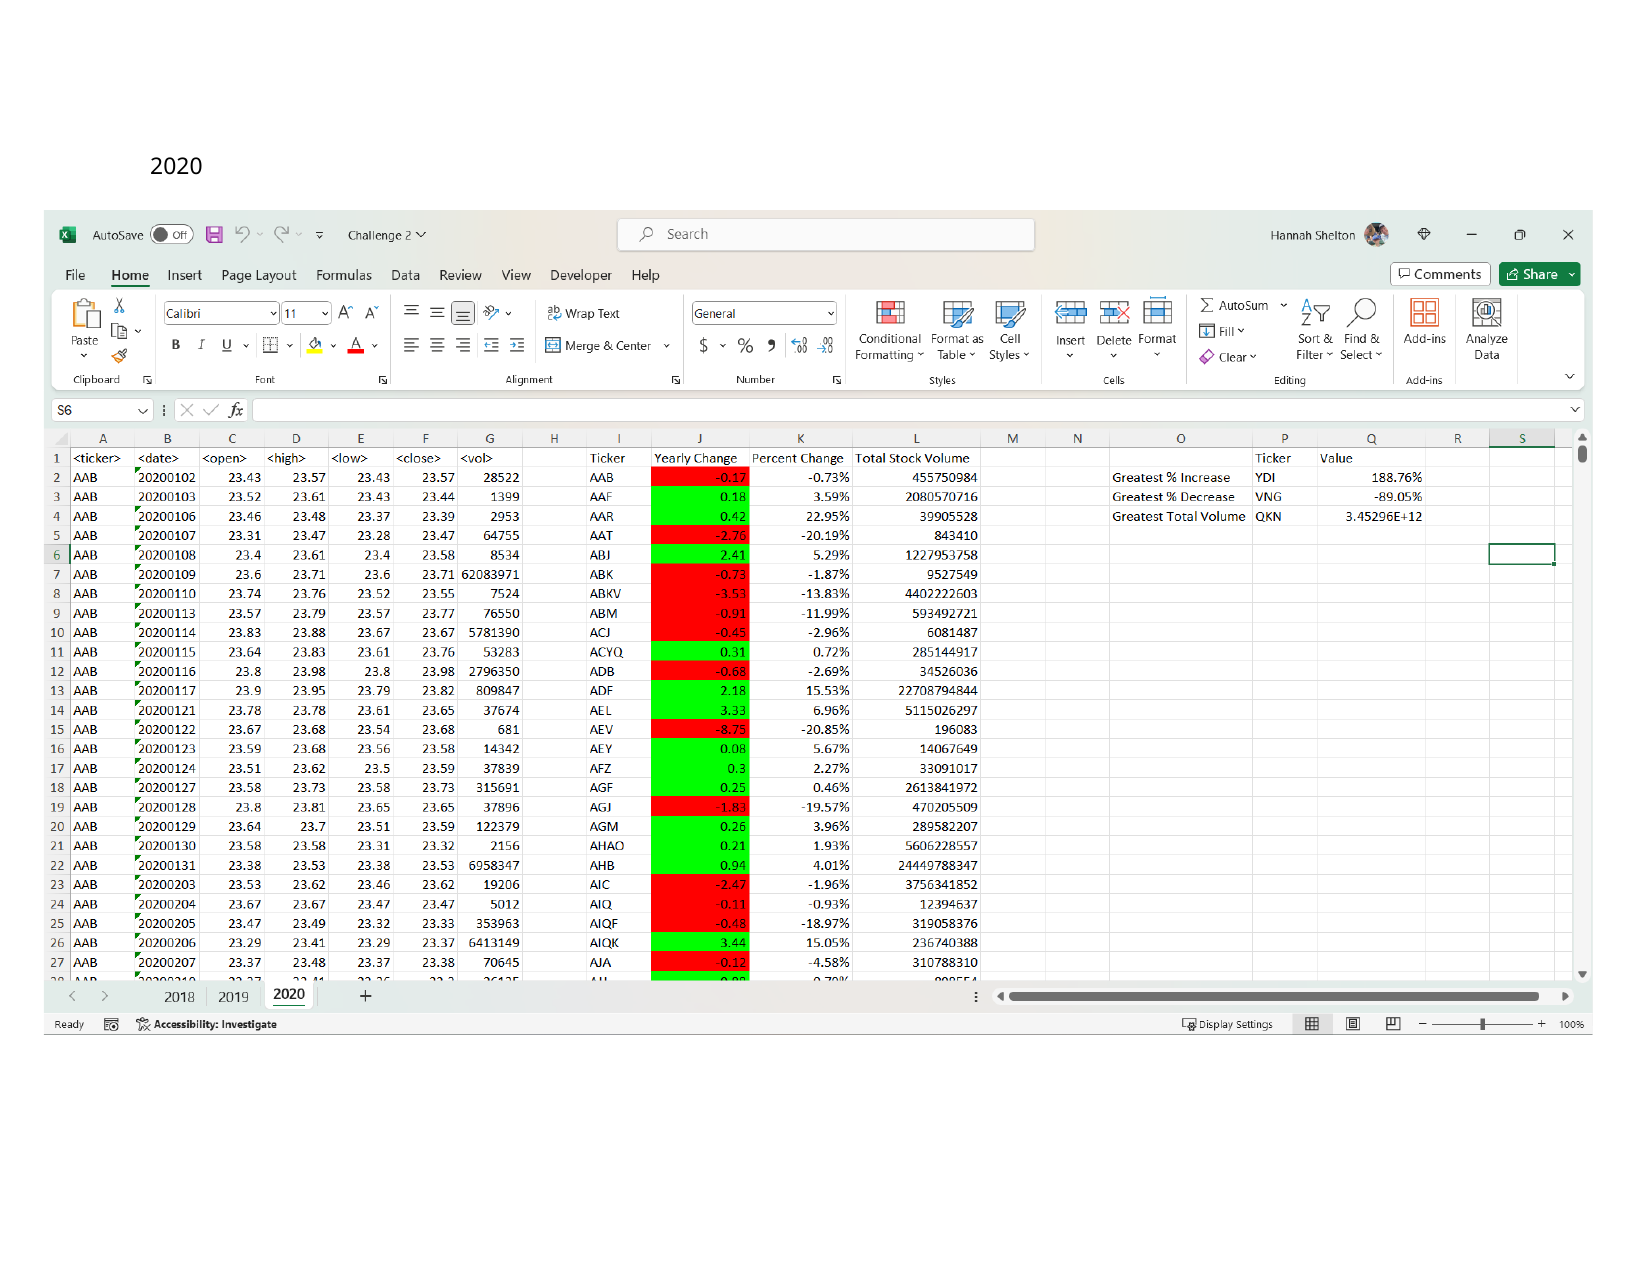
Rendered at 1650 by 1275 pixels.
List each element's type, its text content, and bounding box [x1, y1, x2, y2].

text 2020 [150, 150, 1500, 181]
picture [43, 210, 1593, 1035]
